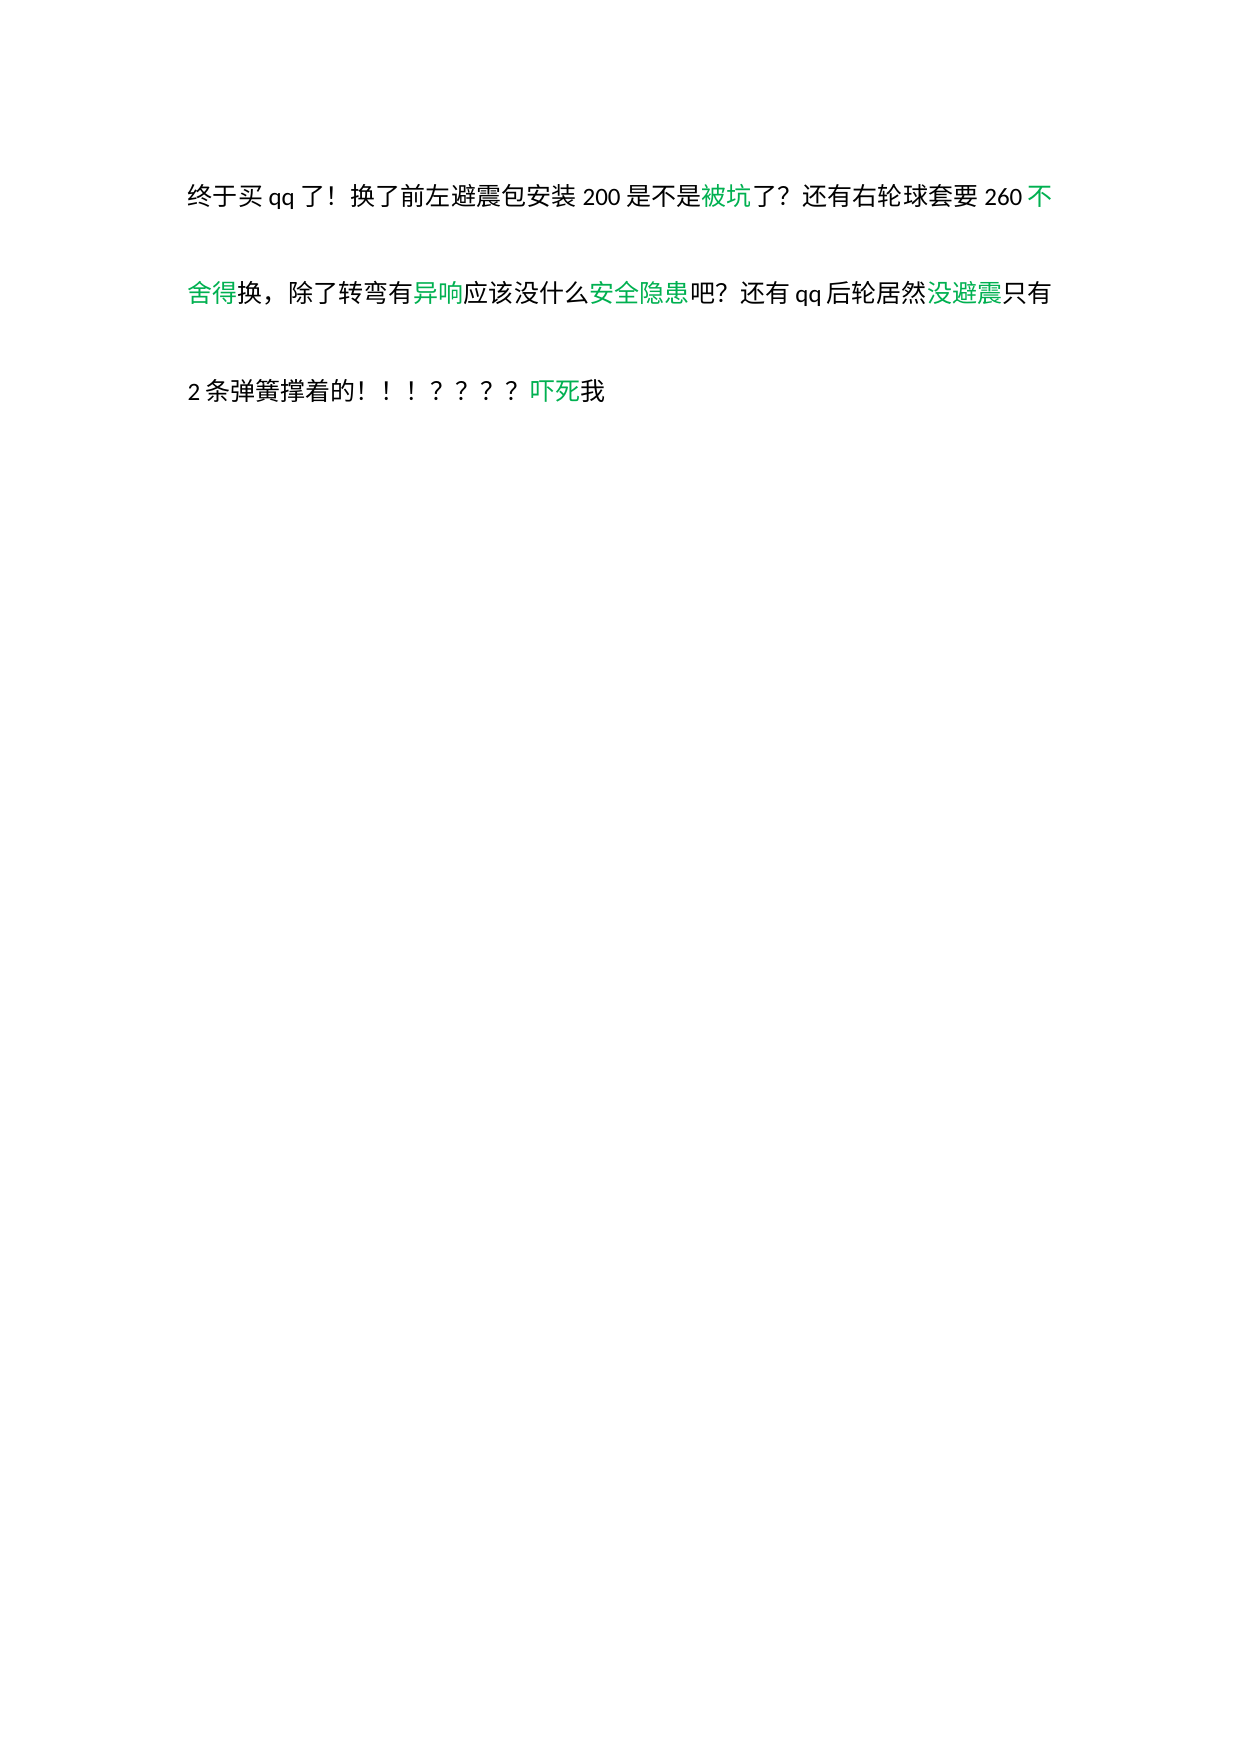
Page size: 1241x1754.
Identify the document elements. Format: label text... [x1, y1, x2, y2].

text 终于买qq了！换了前左避震包安装200是不是被坑了？还有右轮球套要260不舍得换，除了转弯有异响应该没什么安全隐患吧？还有qq后轮居然没避震只有2条弹簧撑着的！！！？？？？吓死我 [187, 162, 1053, 422]
